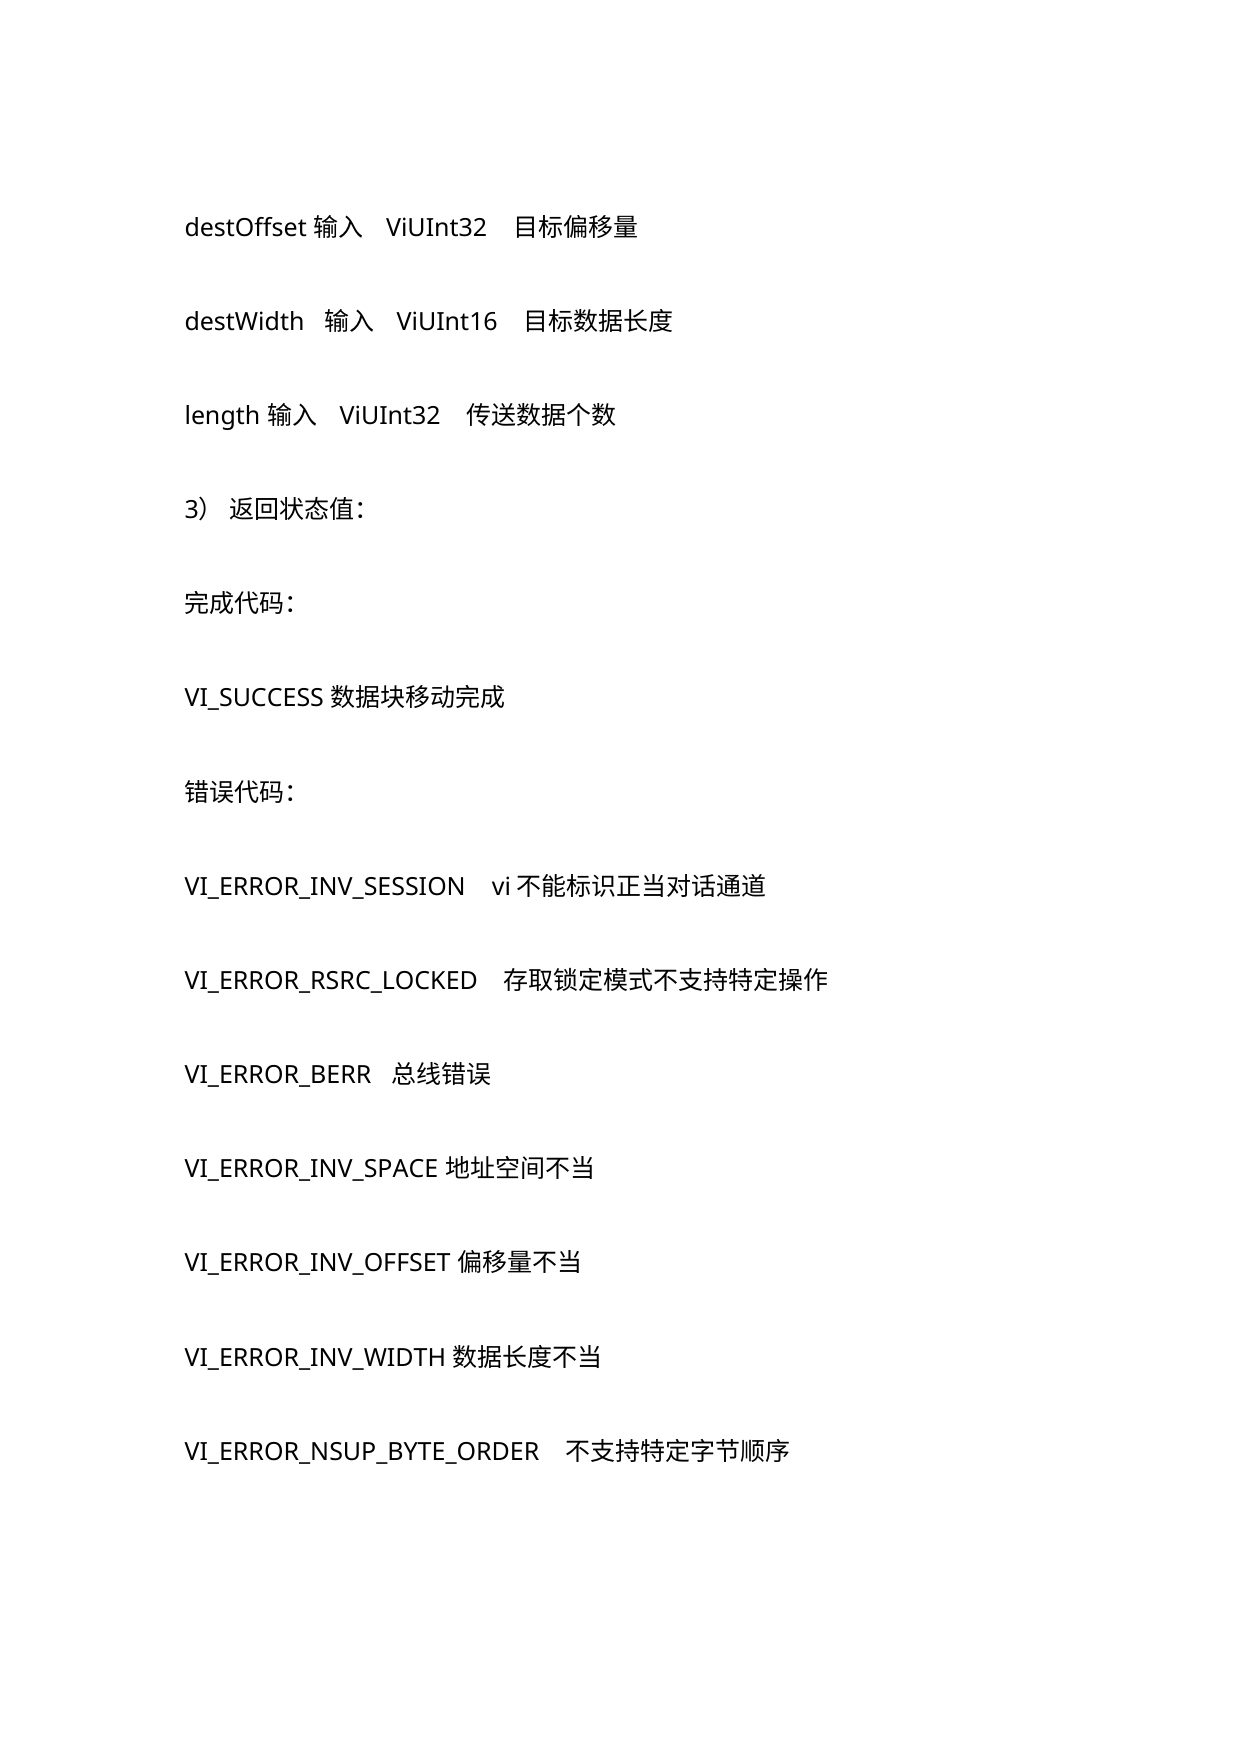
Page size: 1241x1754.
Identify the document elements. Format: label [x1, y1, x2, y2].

table_header [183, 162, 1048, 1513]
